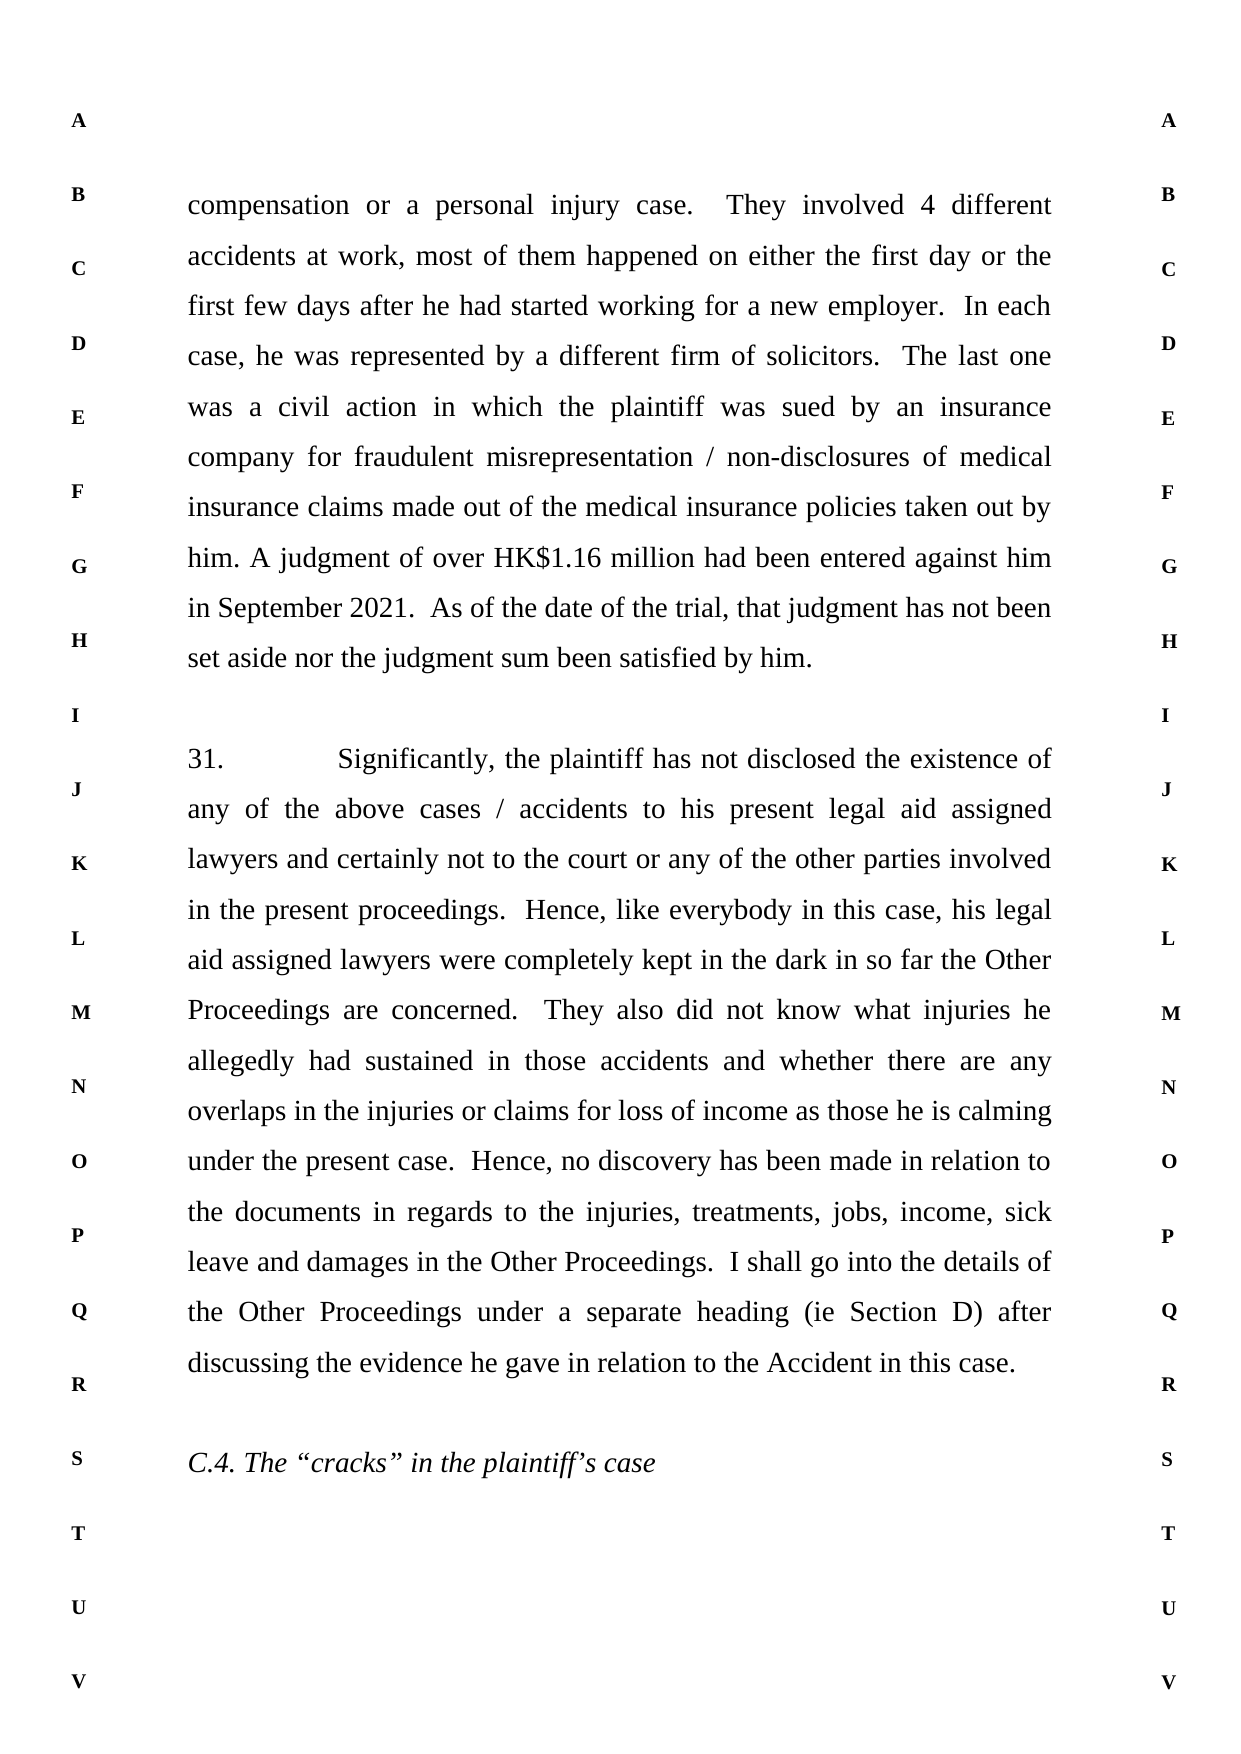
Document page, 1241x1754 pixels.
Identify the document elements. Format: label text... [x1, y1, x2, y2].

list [187, 187, 1053, 674]
text C.4. The “cracks” in the plaintiff’s case [187, 1445, 1053, 1479]
list Significantly, the plaintiff has not disclosed the existence of any of the above cases / accidents to his present legal aid assigned lawyers and certainly not to the court or any of the other parties involved in the present proceedings. Hence, like everybody in this case, his legal aid assigned lawyers were completely kept in the dark in so far the Other Proceedings are concerned. They also did not know what injuries he allegedly had sustained in those accidents and whether there are any overlaps in the injuries or claims for loss of income as those he is calming under the present case. Hence, no discovery has been made in relation to the documents in regards to the injuries, treatments, jobs, income, sick leave and damages in the Other Proceedings. I shall go into the details of the Other Proceedings under a separate heading (ie Section D) after discussing the evidence he gave in relation to the Accident in this case. [187, 741, 1053, 1378]
